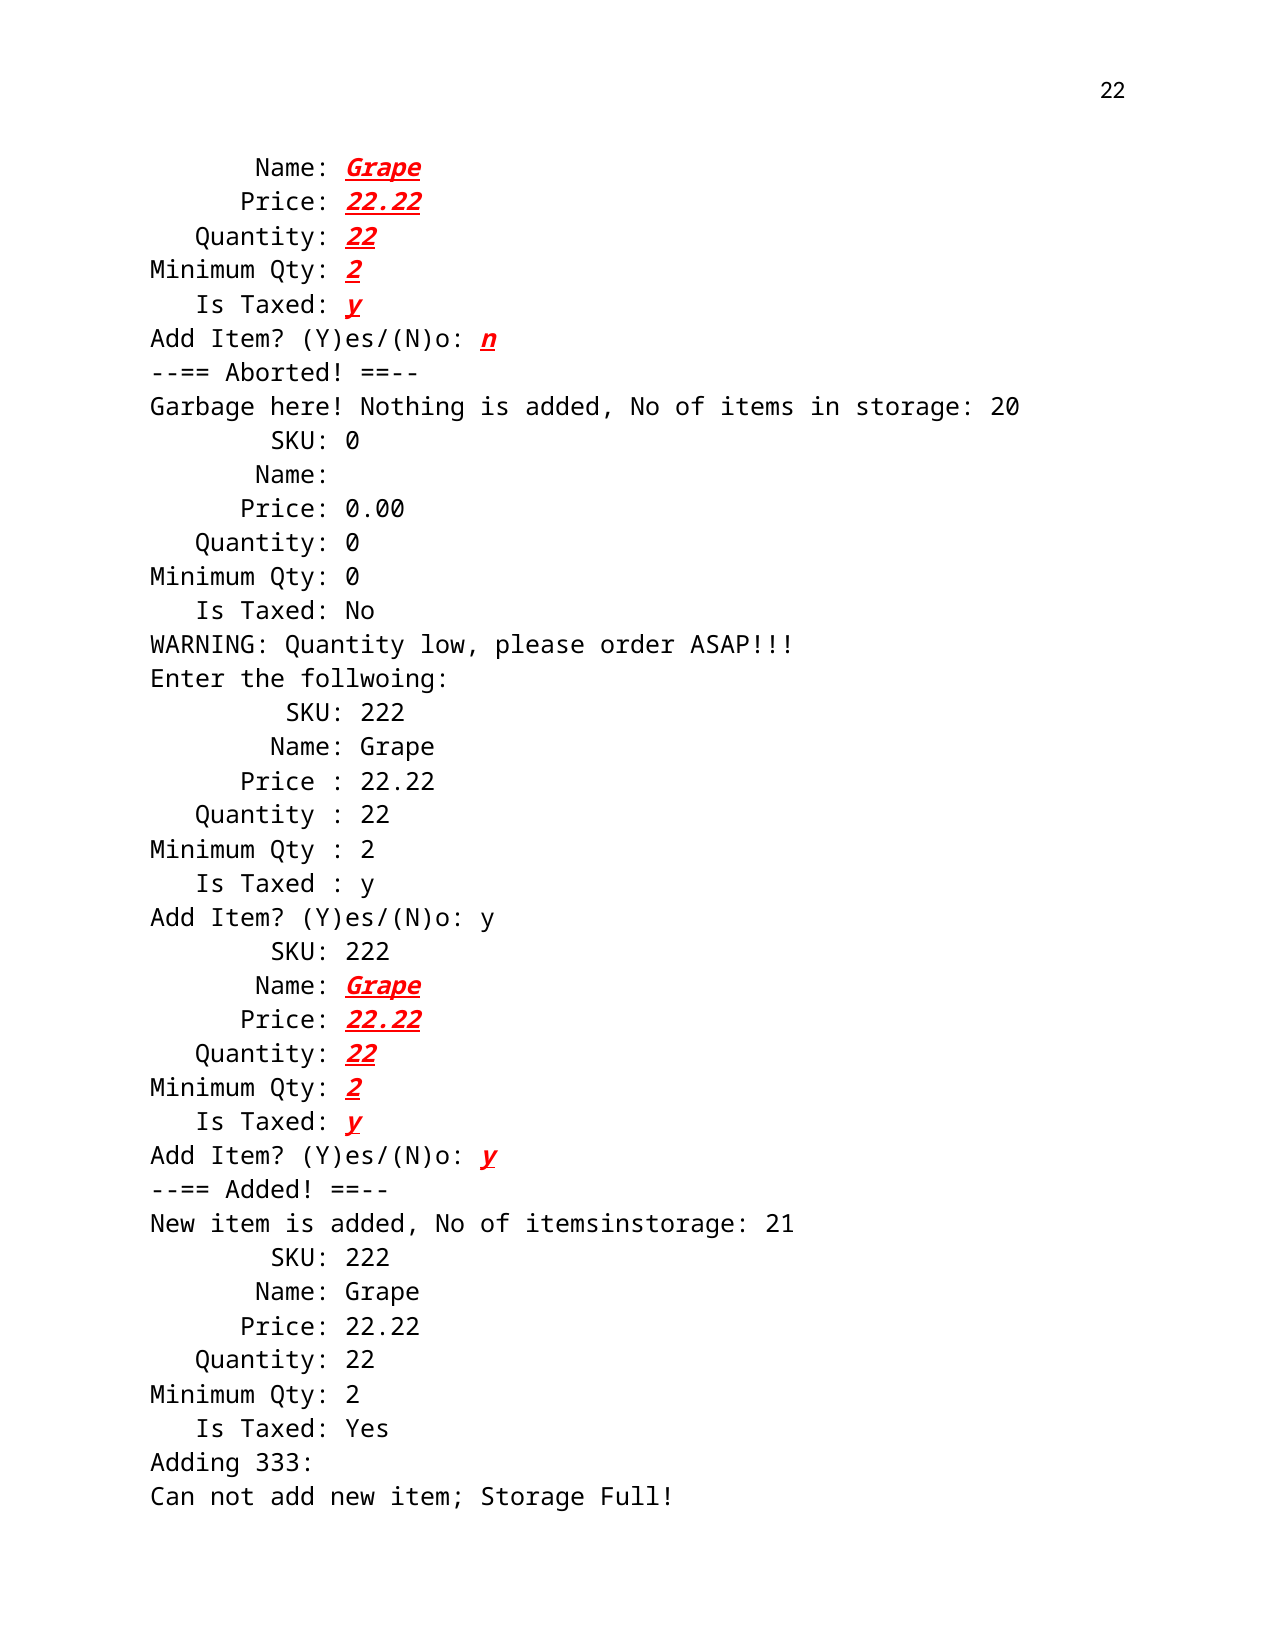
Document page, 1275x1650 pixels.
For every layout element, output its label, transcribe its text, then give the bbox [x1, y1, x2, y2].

text SKU: 0 [150, 422, 1125, 457]
text SKU: 222 [150, 1240, 1125, 1274]
text Minimum Qty: 2 [150, 1070, 1125, 1104]
text Quantity: 0 [150, 525, 1125, 559]
text Minimum Qty : 2 [150, 831, 1125, 865]
text Name: Grape [150, 150, 1125, 184]
text Enter the follwoing: [150, 661, 1125, 695]
text Price : 22.22 [150, 763, 1125, 797]
text Name: Grape [150, 729, 1125, 763]
text Is Taxed: Yes [150, 1410, 1125, 1444]
text --== Added! ==-- [150, 1172, 1125, 1206]
text Price: 22.22 [150, 1308, 1125, 1342]
text WARNING: Quantity low, please order ASAP!!! [150, 627, 1125, 661]
text Quantity: 22 [150, 218, 1125, 252]
text Price: 22.22 [150, 1002, 1125, 1036]
text Add Item? (Y)es/(N)o: n [150, 320, 1125, 354]
text Quantity : 22 [150, 797, 1125, 831]
text SKU: 222 [150, 933, 1125, 967]
text --== Aborted! ==-- [150, 354, 1125, 388]
text Price: 22.22 [150, 184, 1125, 218]
text Name: Grape [150, 967, 1125, 1002]
text Price: 0.00 [150, 491, 1125, 525]
text Name: Grape [150, 1274, 1125, 1308]
text New item is added, No of itemsinstorage: 21 [150, 1206, 1125, 1240]
text Name: [150, 457, 1125, 491]
text Is Taxed: No [150, 593, 1125, 627]
text Adding 333: [150, 1444, 1125, 1478]
text Add Item? (Y)es/(N)o: y [150, 899, 1125, 933]
text SKU: 222 [150, 695, 1125, 729]
text Minimum Qty: 0 [150, 559, 1125, 593]
text Minimum Qty: 2 [150, 252, 1125, 286]
text Is Taxed : y [150, 865, 1125, 899]
text Quantity: 22 [150, 1036, 1125, 1070]
text Is Taxed: y [150, 1104, 1125, 1138]
text Is Taxed: y [150, 286, 1125, 320]
text Minimum Qty: 2 [150, 1376, 1125, 1410]
text Add Item? (Y)es/(N)o: y [150, 1138, 1125, 1172]
text Quantity: 22 [150, 1342, 1125, 1376]
text Garbage here! Nothing is added, No of items in storage: 20 [150, 388, 1125, 422]
text Can not add new item; Storage Full! [150, 1478, 1125, 1512]
